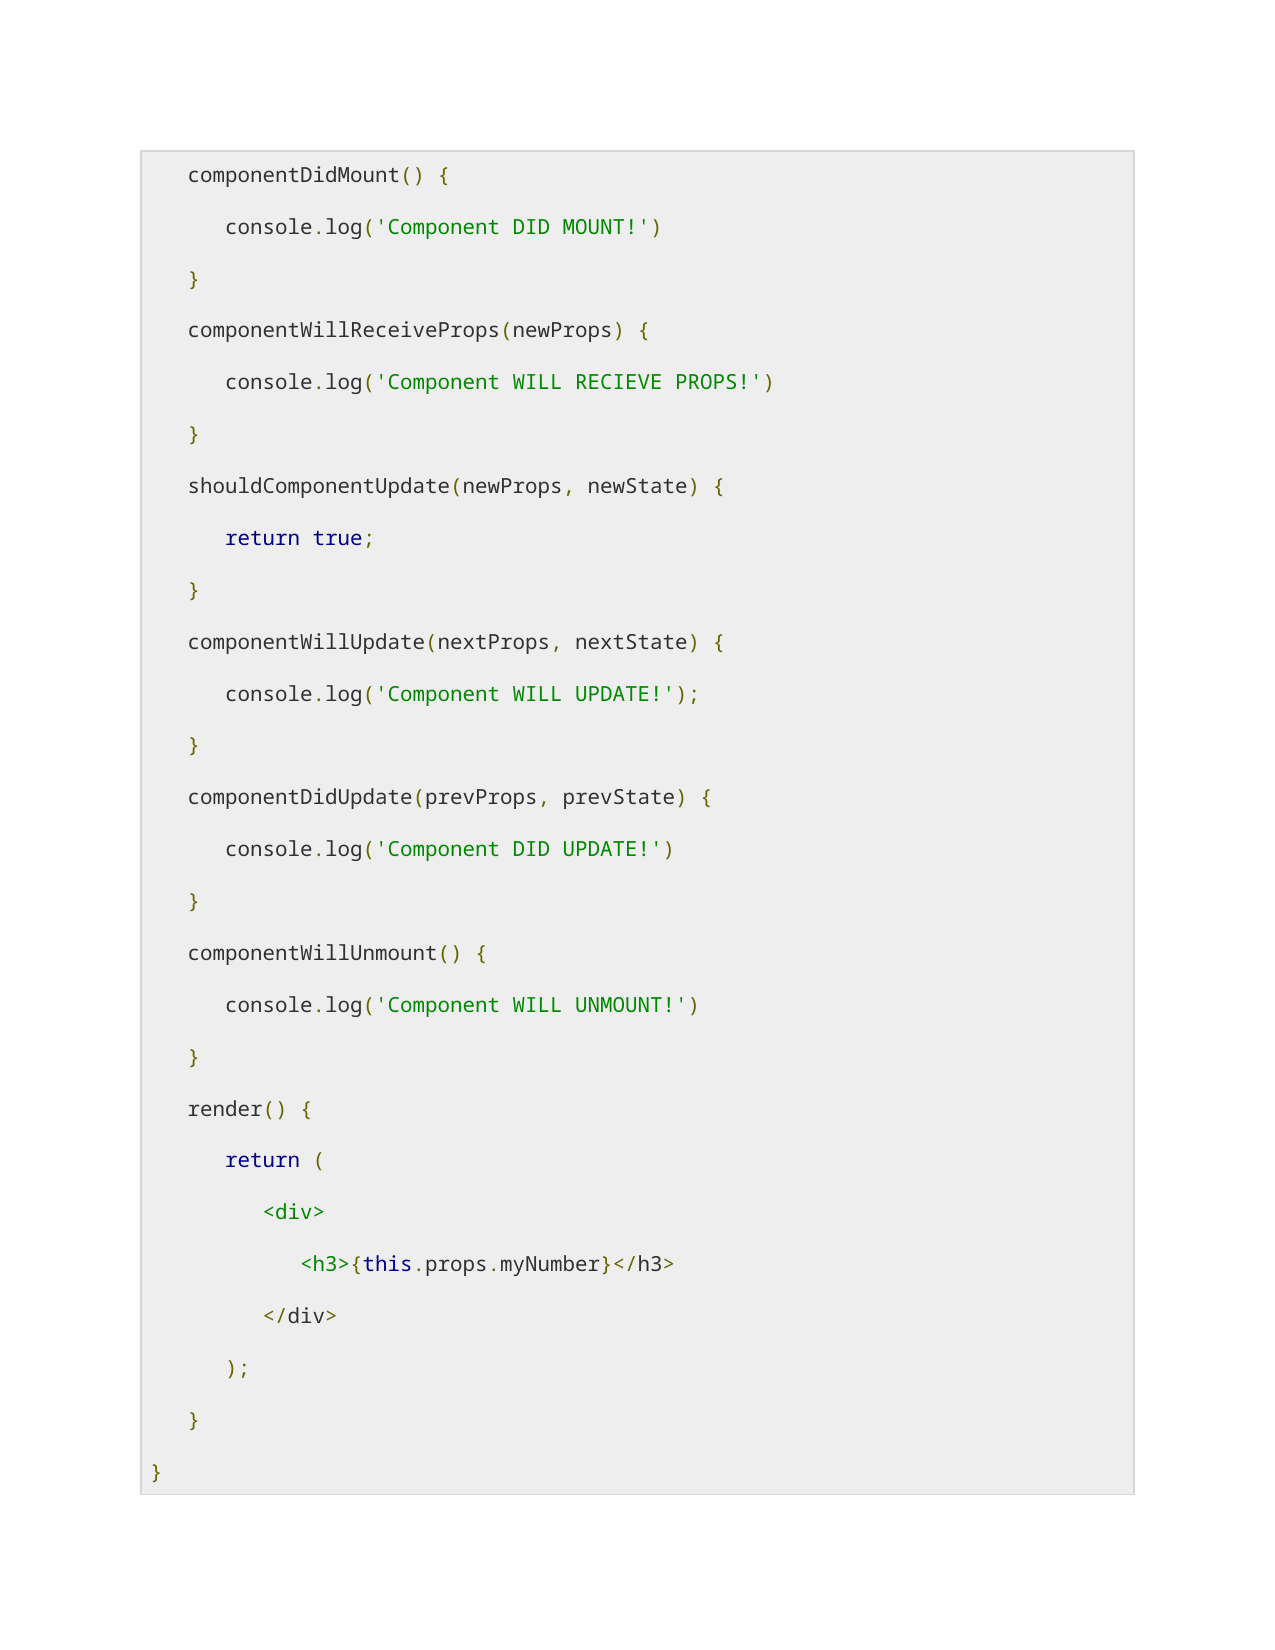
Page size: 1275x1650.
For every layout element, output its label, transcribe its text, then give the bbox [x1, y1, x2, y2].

text } [142, 721, 1133, 759]
text console.log('Component WILL RECIEVE PROPS!') [142, 357, 1133, 396]
text } [142, 565, 1133, 603]
text shouldComponentUpdate(newProps, newState) { [142, 461, 1133, 499]
text console.log('Component WILL UNMOUNT!') [142, 980, 1133, 1018]
text componentWillUnmount() { [142, 928, 1133, 966]
text console.log('Component WILL UPDATE!'); [142, 669, 1133, 707]
text </div> [142, 1291, 1133, 1329]
text } [142, 1395, 1133, 1433]
text } [142, 876, 1133, 914]
text console.log('Component DID UPDATE!') [142, 824, 1133, 863]
text componentWillReceiveProps(newProps) { [142, 306, 1133, 344]
text <h3>{this.props.myNumber}</h3> [142, 1239, 1133, 1278]
text console.log('Component DID MOUNT!') [142, 202, 1133, 240]
text } [142, 1447, 1133, 1494]
text } [142, 1032, 1133, 1070]
text <div> [142, 1187, 1133, 1226]
text componentDidMount() { [142, 152, 1133, 188]
text render() { [142, 1084, 1133, 1122]
text componentDidUpdate(prevProps, prevState) { [142, 772, 1133, 811]
text return ( [142, 1136, 1133, 1174]
text } [142, 409, 1133, 448]
text return true; [142, 513, 1133, 551]
text } [142, 254, 1133, 292]
text ); [142, 1343, 1133, 1381]
text componentWillUpdate(nextProps, nextState) { [142, 617, 1133, 655]
